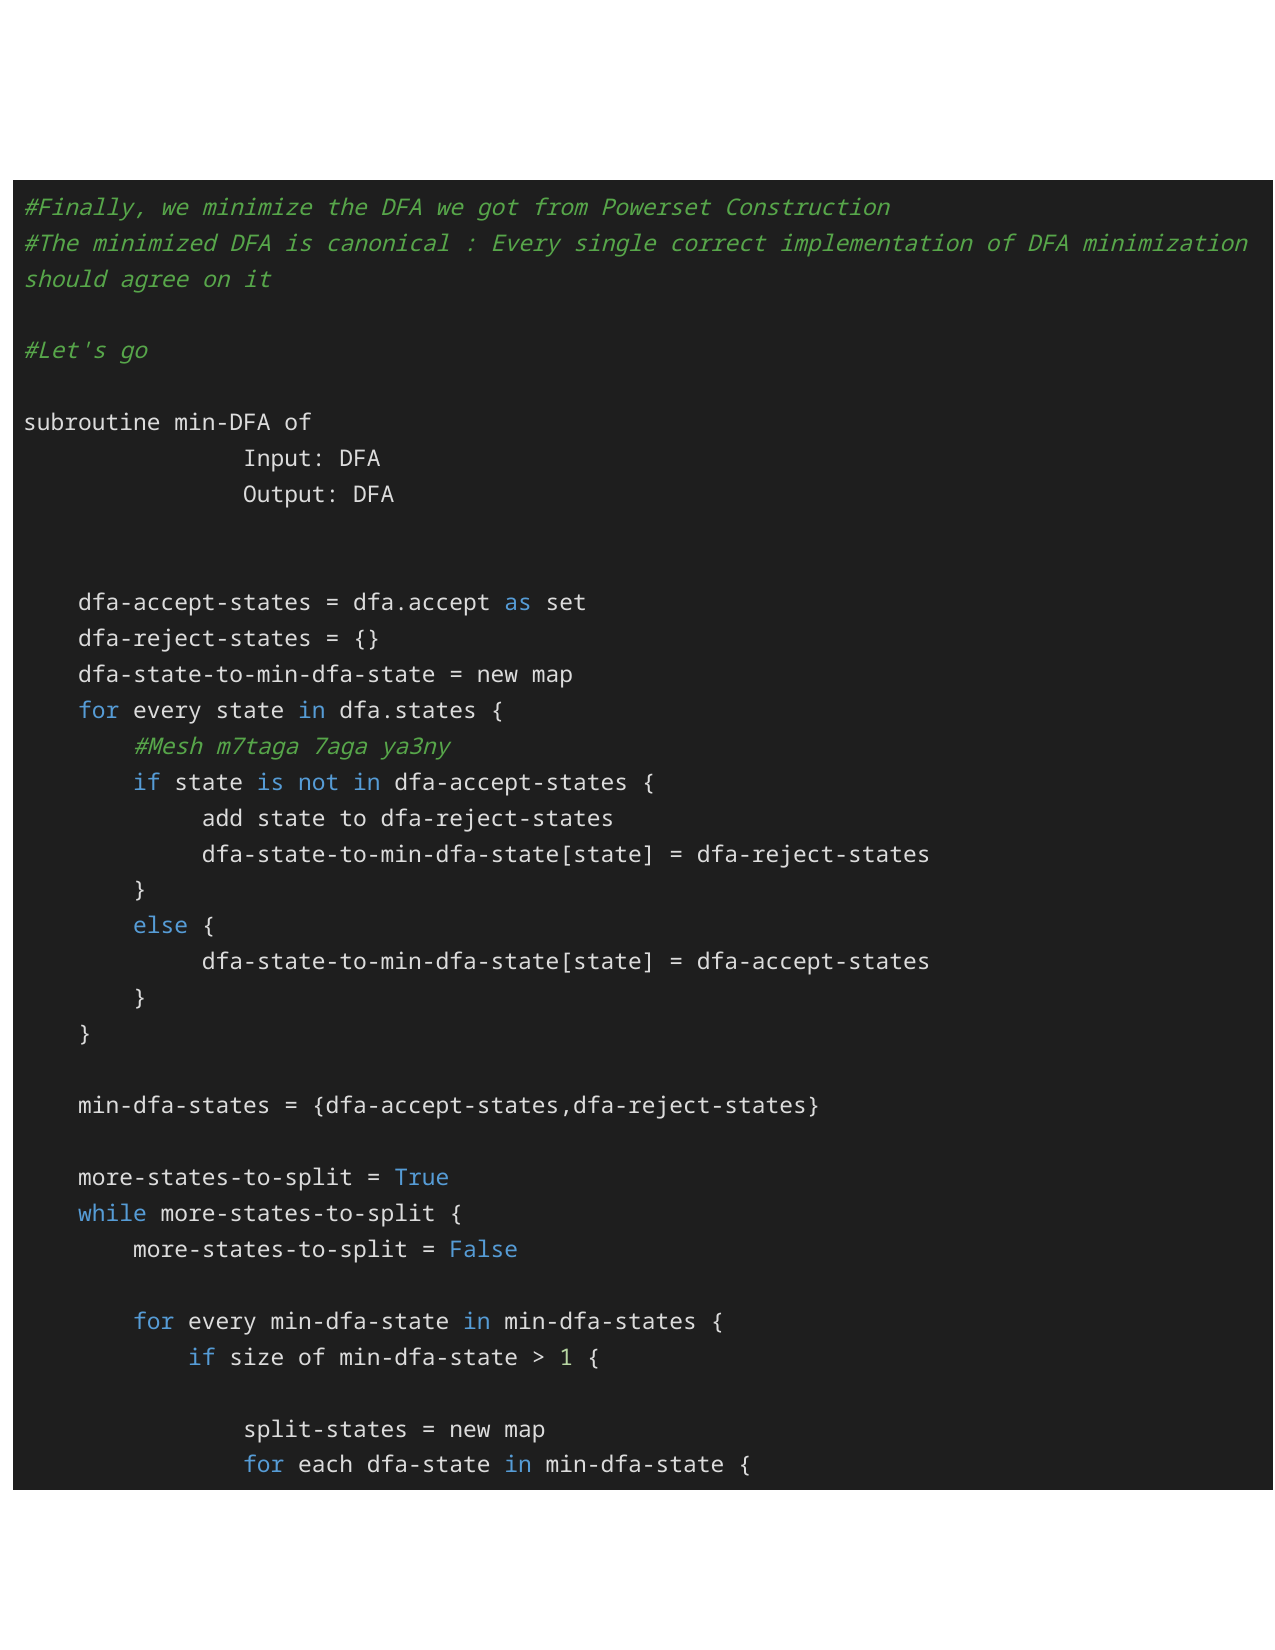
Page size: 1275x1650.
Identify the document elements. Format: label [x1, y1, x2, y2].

table_header [13, 180, 1273, 1490]
